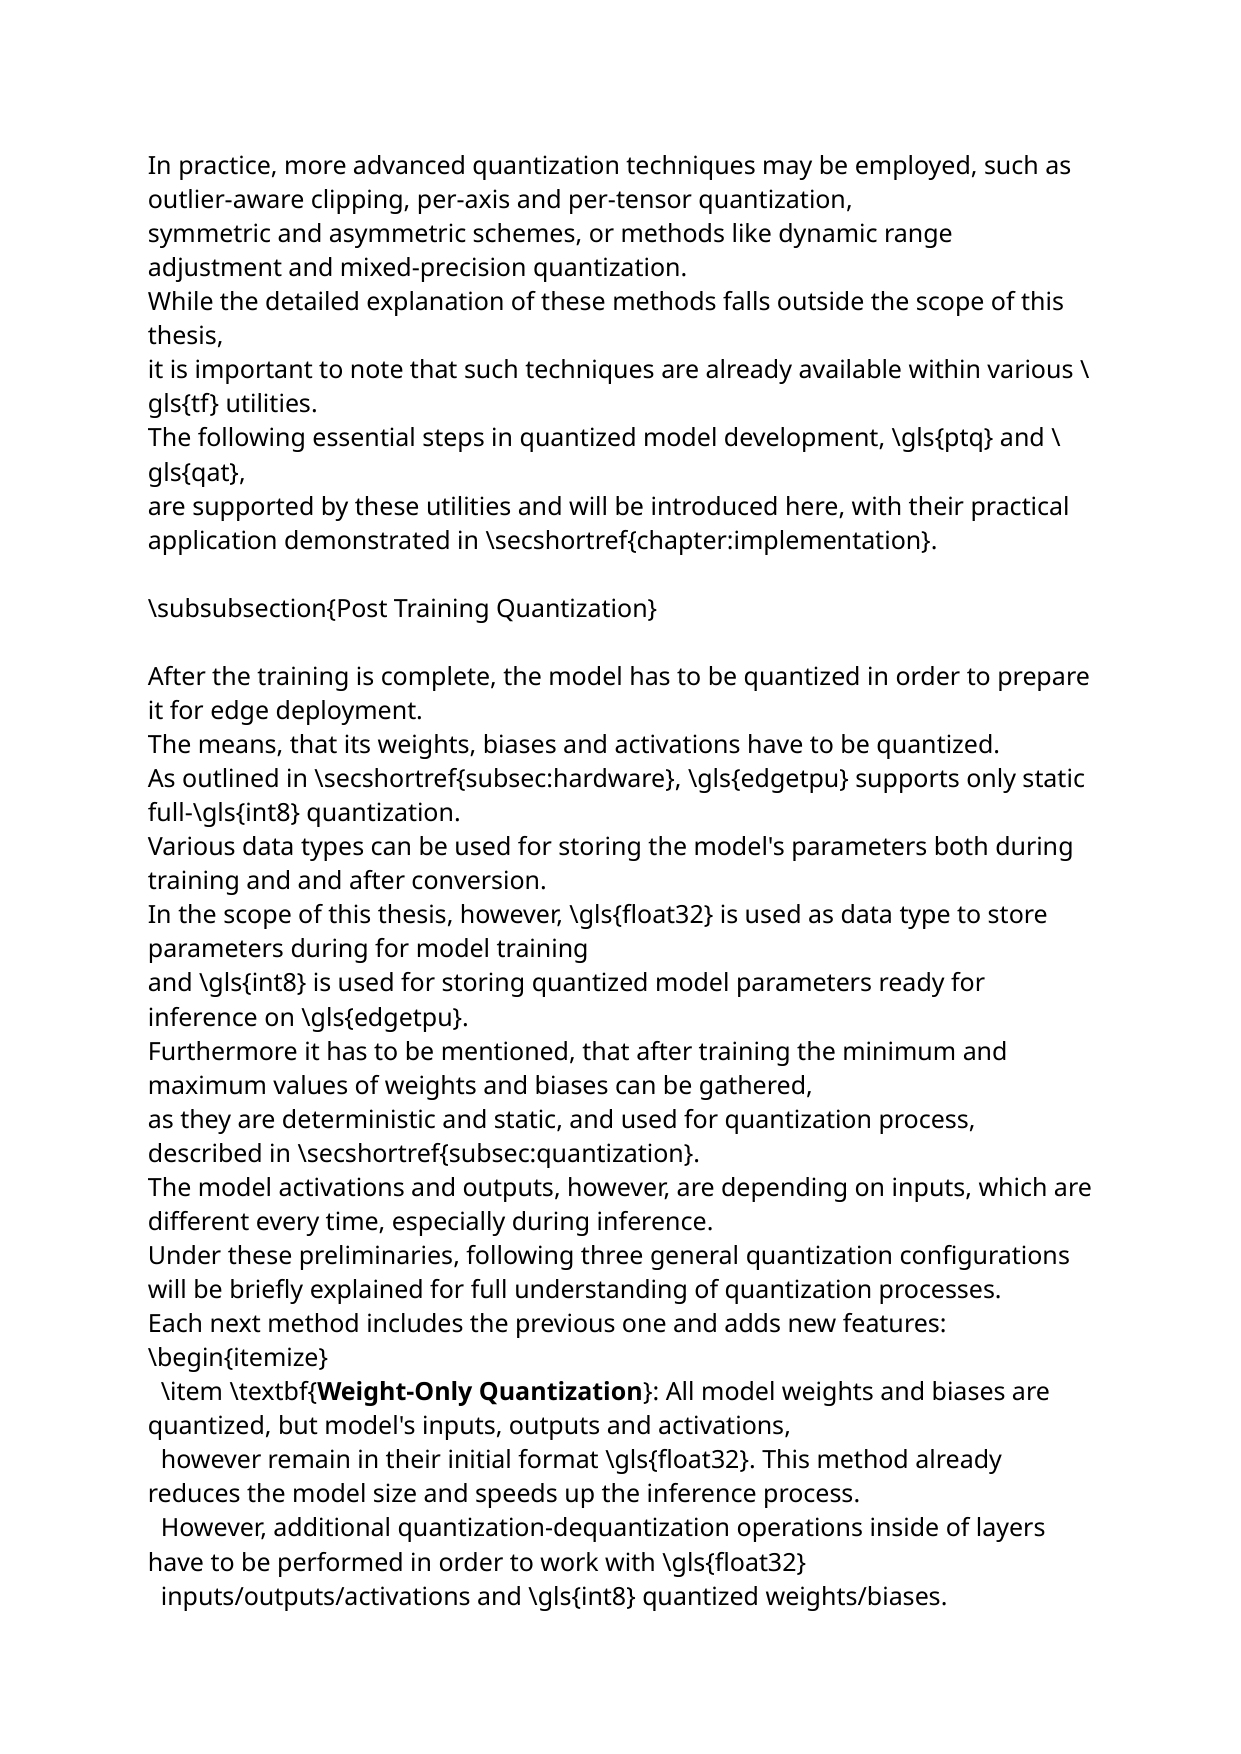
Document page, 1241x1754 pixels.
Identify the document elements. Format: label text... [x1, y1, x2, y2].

text However, additional quantization-dequantization operations inside of layers have to be performed in order to work with \gls{float32} [148, 1510, 1093, 1578]
text symmetric and asymmetric schemes, or methods like dynamic range adjustment and mixed-precision quantization. [148, 216, 1093, 284]
text \item \textbf{Weight-Only Quantization}: All model weights and biases are quantized, but model's inputs, outputs and activations, [148, 1374, 1093, 1442]
text \subsubsection{Post Training Quantization} [148, 590, 1093, 624]
text are supported by these utilities and will be introduced here, with their practical application demonstrated in \secshortref{chapter:implementation}. [148, 488, 1093, 556]
text The means, that its weights, biases and activations have to be quantized. [148, 727, 1093, 761]
text Furthermore it has to be mentioned, that after training the minimum and maximum values of weights and biases can be gathered, [148, 1033, 1093, 1101]
text After the training is complete, the model has to be quantized in order to prepare it for edge deployment. [148, 658, 1093, 727]
text In the scope of this thesis, however, \gls{float32} is used as data type to store parameters during for model training [148, 897, 1093, 965]
text In practice, more advanced quantization techniques may be employed, such as outlier-aware clipping, per-axis and per-tensor quantization, [148, 148, 1093, 216]
text Under these preliminaries, following three general quantization configurations will be briefly explained for full understanding of quantization processes. [148, 1238, 1093, 1306]
text \begin{itemize} [148, 1340, 1093, 1374]
text While the detailed explanation of these methods falls outside the scope of this thesis, [148, 284, 1093, 352]
text Various data types can be used for storing the model's parameters both during training and and after conversion. [148, 829, 1093, 897]
text it is important to note that such techniques are already available within various \gls{tf} utilities. [148, 352, 1093, 420]
text and \gls{int8} is used for storing quantized model parameters ready for inference on \gls{edgetpu}. [148, 965, 1093, 1033]
text inputs/outputs/activations and \gls{int8} quantized weights/biases. [148, 1578, 1093, 1612]
text however remain in their initial format \gls{float32}. This method already reduces the model size and speeds up the inference process. [148, 1442, 1093, 1510]
text Each next method includes the previous one and adds new features: [148, 1306, 1093, 1340]
text The following essential steps in quantized model development, \gls{ptq} and \gls{qat}, [148, 420, 1093, 488]
text The model activations and outputs, however, are depending on inputs, which are different every time, especially during inference. [148, 1169, 1093, 1238]
text as they are deterministic and static, and used for quantization process, described in \secshortref{subsec:quantization}. [148, 1101, 1093, 1169]
text As outlined in \secshortref{subsec:hardware}, \gls{edgetpu} supports only static full-\gls{int8} quantization. [148, 761, 1093, 829]
